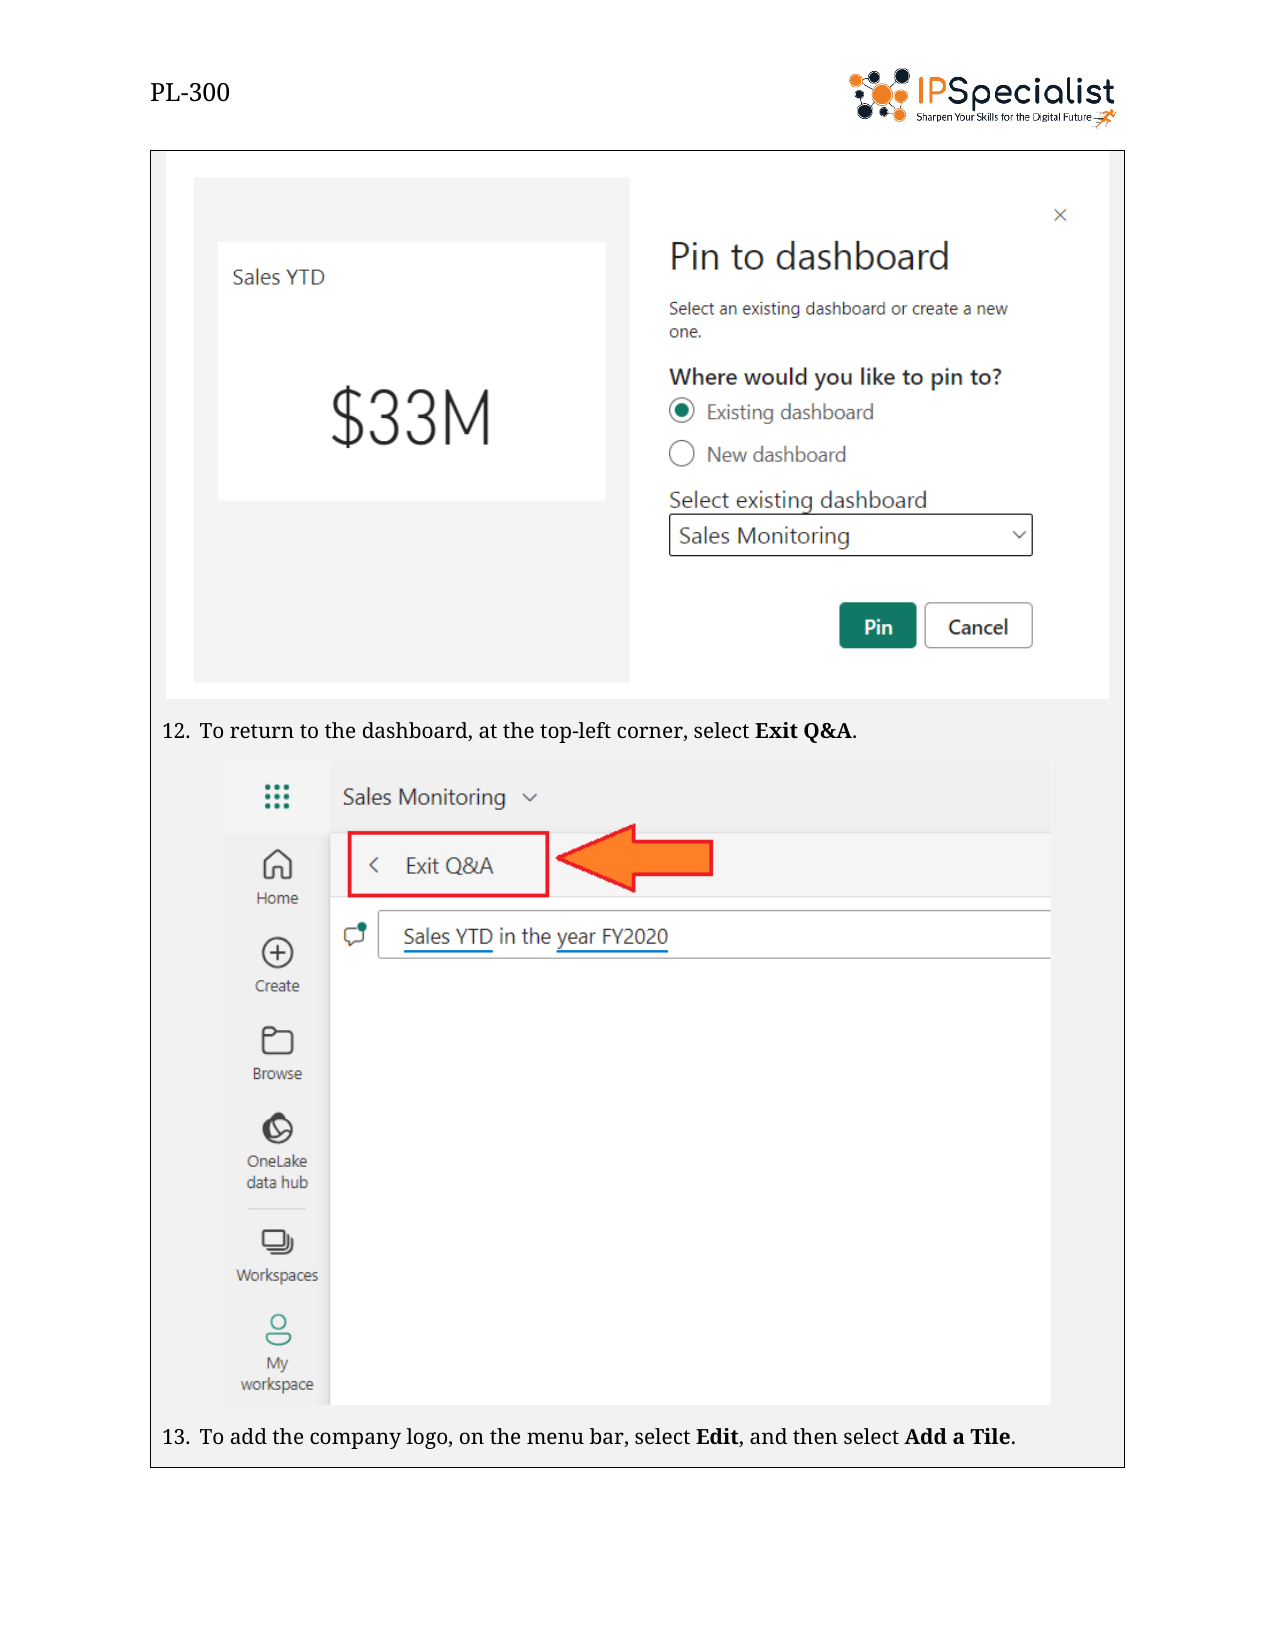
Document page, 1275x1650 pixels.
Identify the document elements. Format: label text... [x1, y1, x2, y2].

picture [843, 54, 1121, 136]
picture [224, 761, 1051, 1405]
picture [166, 151, 1109, 699]
